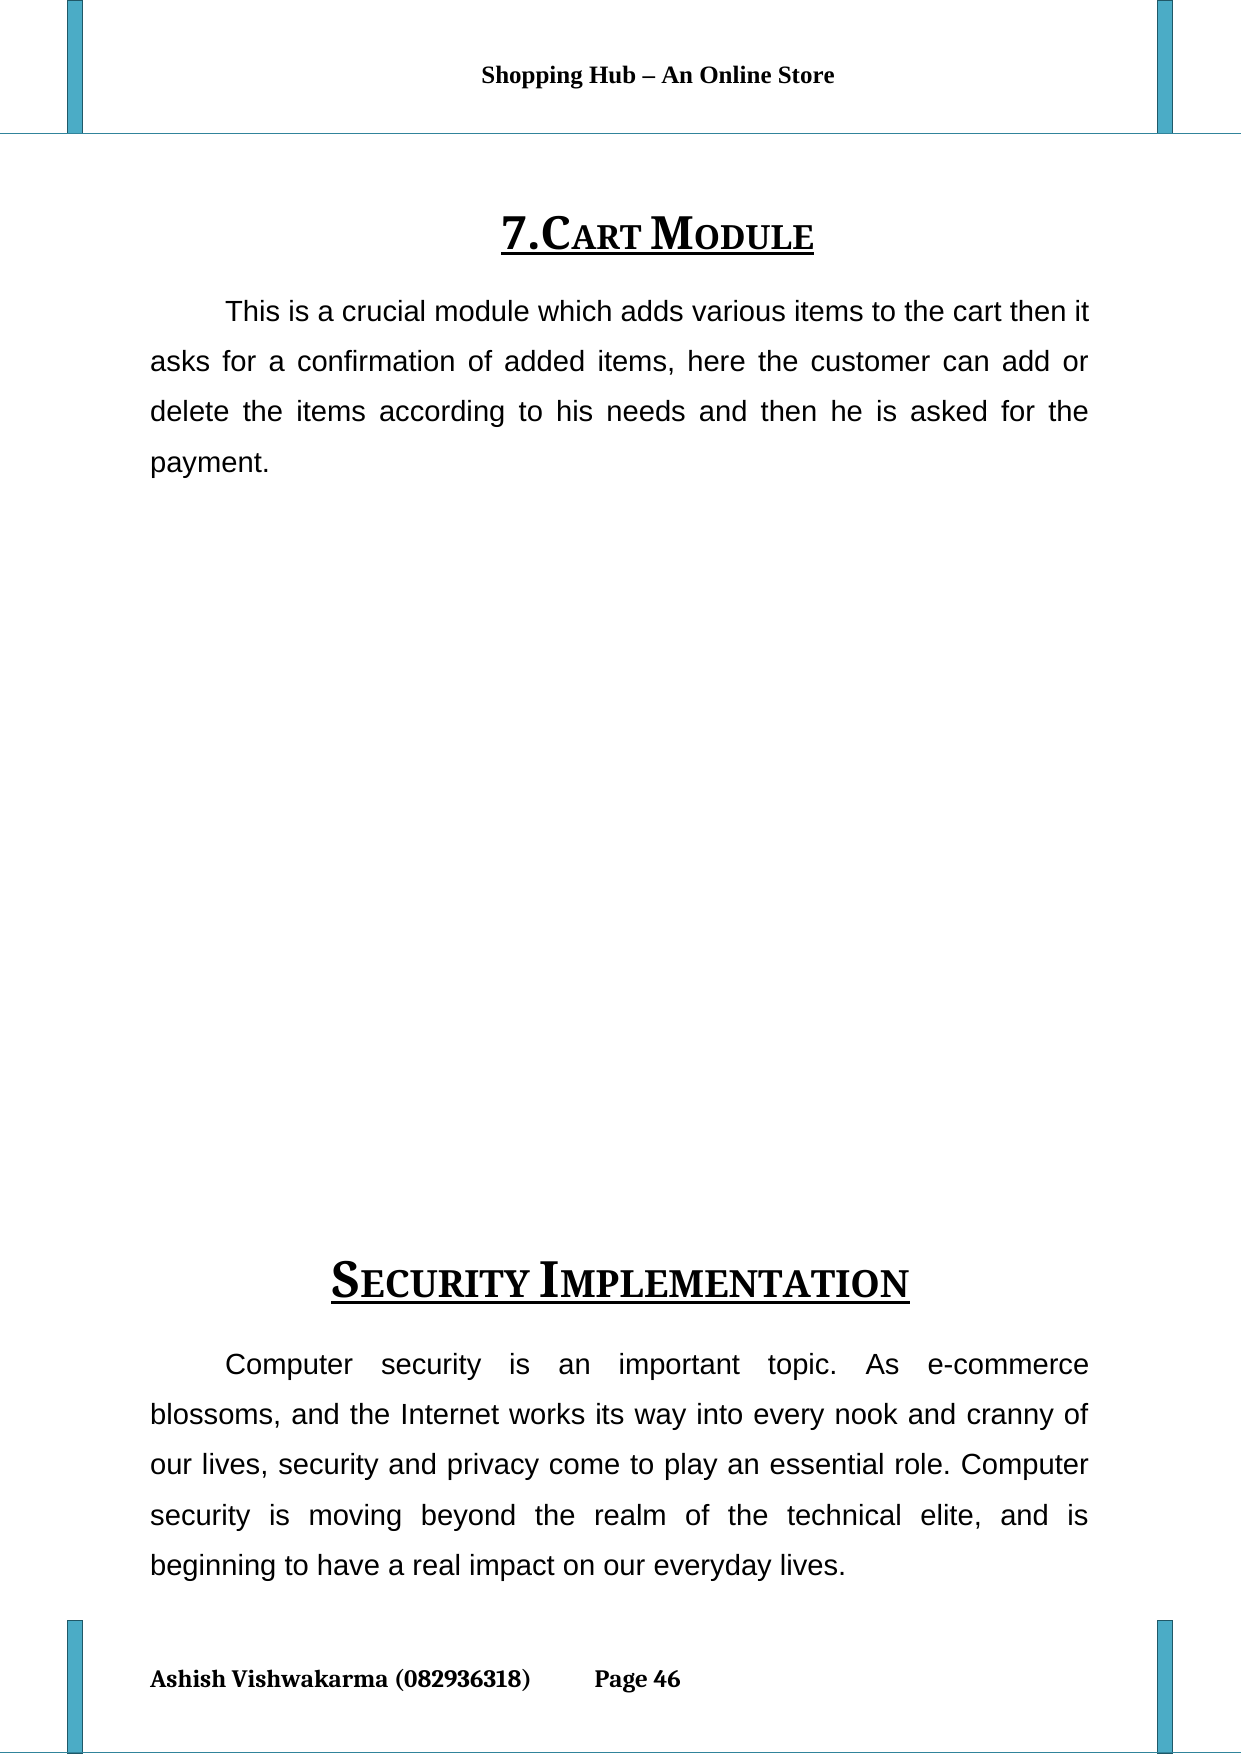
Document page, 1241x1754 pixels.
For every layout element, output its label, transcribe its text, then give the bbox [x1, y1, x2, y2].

text 7.CART MODULE [150, 200, 1090, 263]
text SECURITY IMPLEMENTATION [150, 1244, 1090, 1313]
text This is a crucial module which adds various items to the cart then it asks for a confirmation of added items, here the customer can add or delete the items according to his needs and then he is asked for the payment. [150, 294, 1090, 478]
text Computer security is an important topic. As e-commerce blossoms, and the Internet works its way into every nook and cranny of our lives, security and privacy come to play an essential role. Computer security is moving beyond the realm of the technical elite, and is beginning to have a real impact on our everyday lives. [150, 1347, 1090, 1581]
